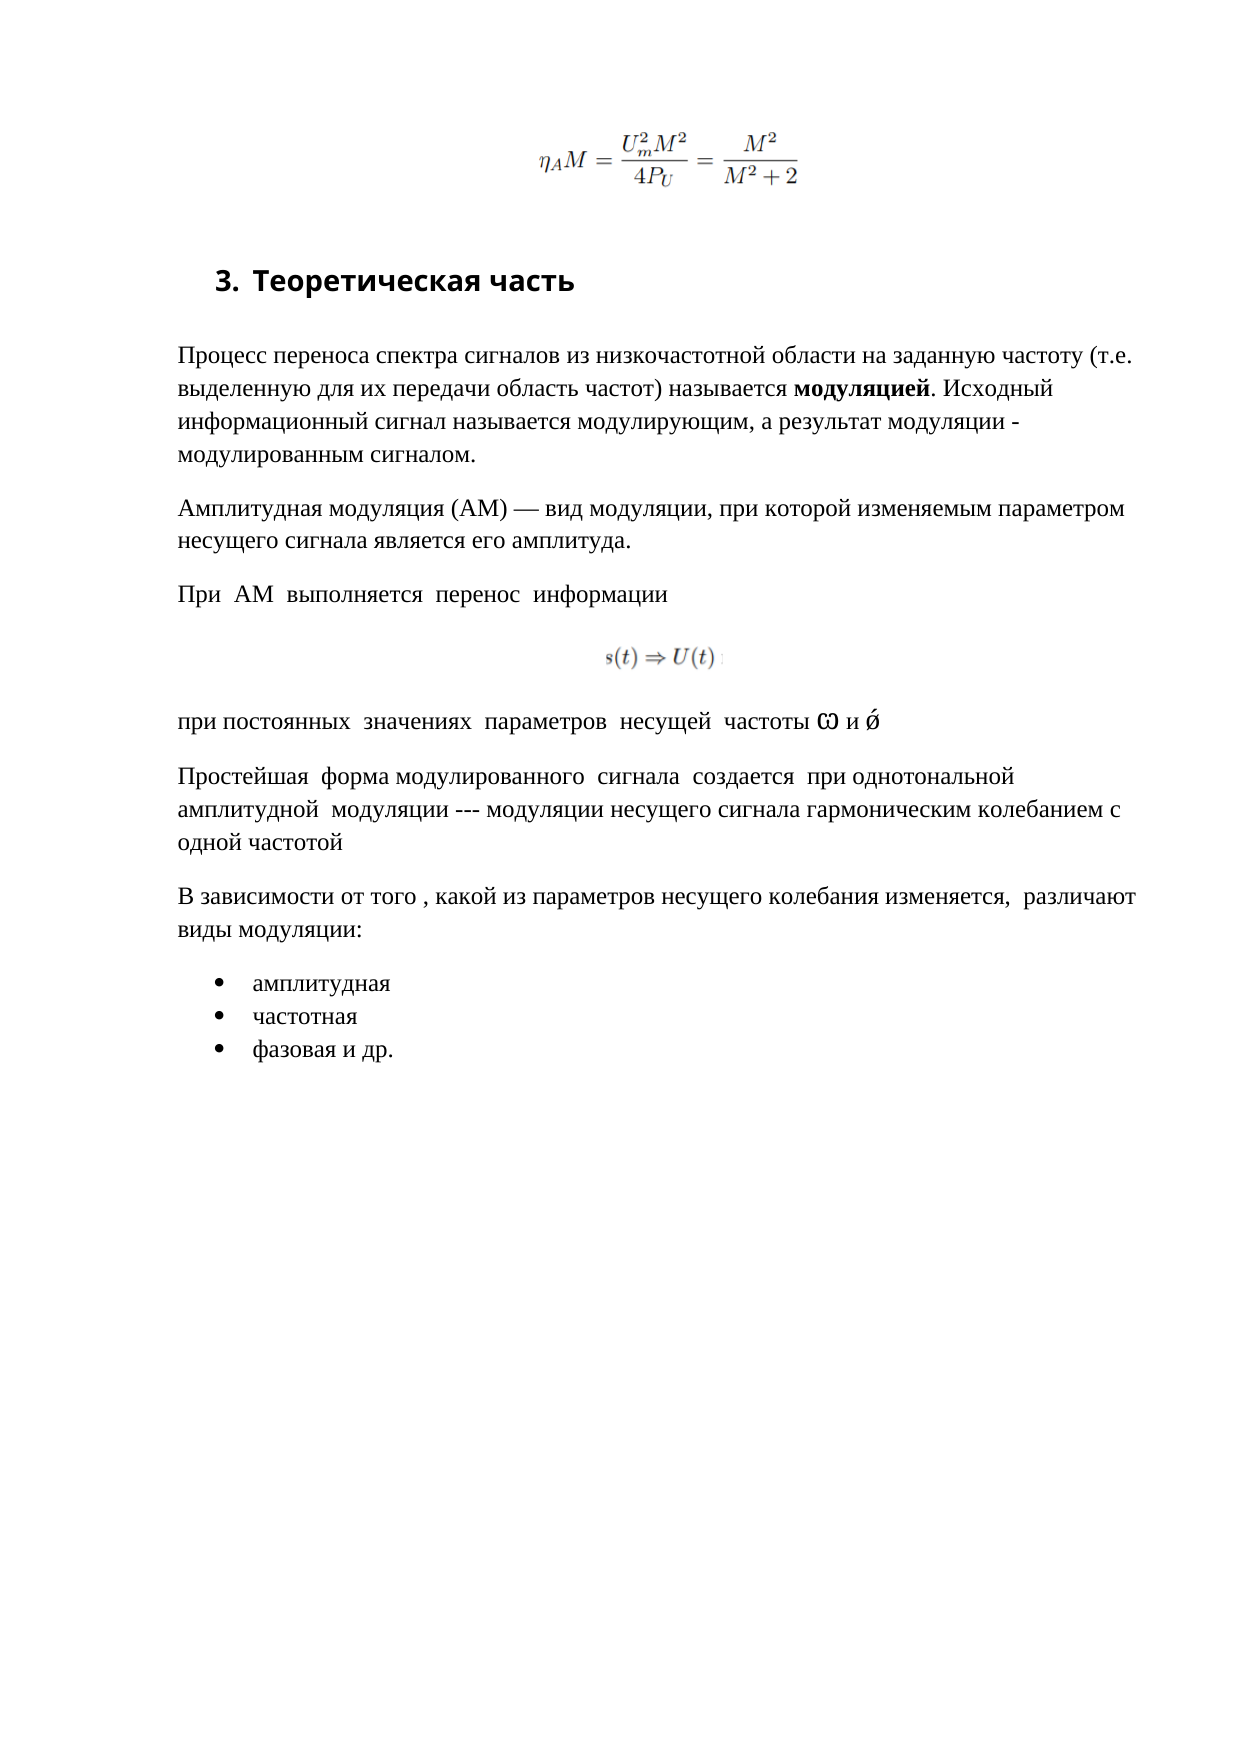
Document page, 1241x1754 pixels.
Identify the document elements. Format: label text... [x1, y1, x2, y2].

text При АМ выполняется перенос информации [177, 579, 1152, 608]
picture [606, 633, 723, 677]
text при постоянных значениях параметров несущей частоты ꞷ и ǿ [177, 702, 1152, 735]
subtitle Теоретическая часть [215, 260, 1152, 300]
text Процесс переноса спектра сигналов из низкочастотной области на заданную частоту (т.е. выделенную для их передачи область частот) называется модуляцией. Исходный информационный сигнал называется модулирующим, а результат модуляции - модулированным сигналом. [177, 340, 1152, 467]
list частотная [215, 1001, 1152, 1030]
list фазовая и др. [215, 1034, 1152, 1063]
text Амплитудная модуляция (АМ) — вид модуляции, при которой изменяемым параметром несущего сигнала является его амплитуда. [177, 493, 1152, 554]
list амплитудная [215, 968, 1152, 997]
text Простейшая форма модулированного сигнала создается при однотональной амплитудной модуляции --- модуляции несущего сигнала гармоническим колебанием с одной частотой [177, 761, 1152, 856]
picture [502, 118, 827, 207]
text В зависимости от того , какой из параметров несущего колебания изменяется, различают виды модуляции: [177, 881, 1152, 943]
